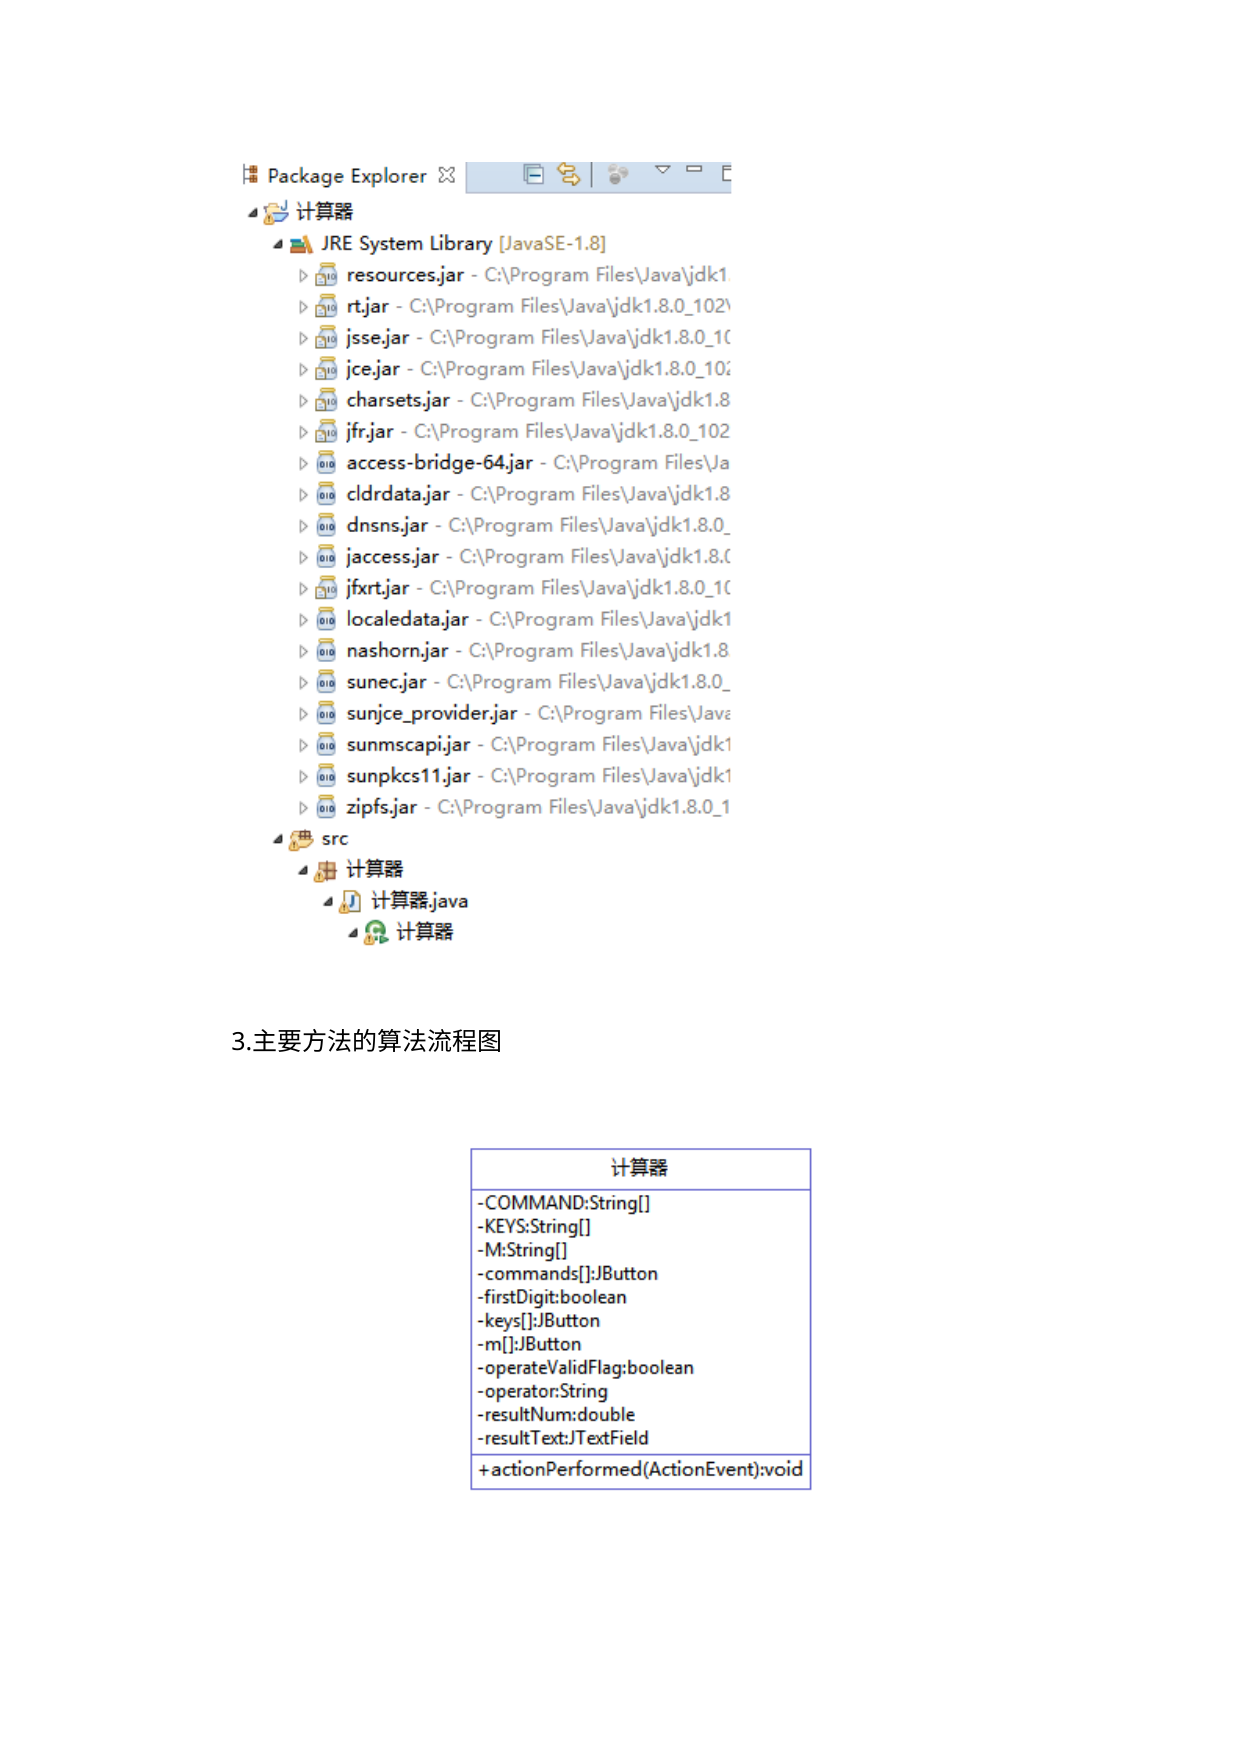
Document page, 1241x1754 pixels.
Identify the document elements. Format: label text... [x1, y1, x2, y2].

picture [452, 1137, 832, 1509]
text 3.主要方法的算法流程图 [187, 1007, 1053, 1072]
picture [231, 162, 732, 950]
